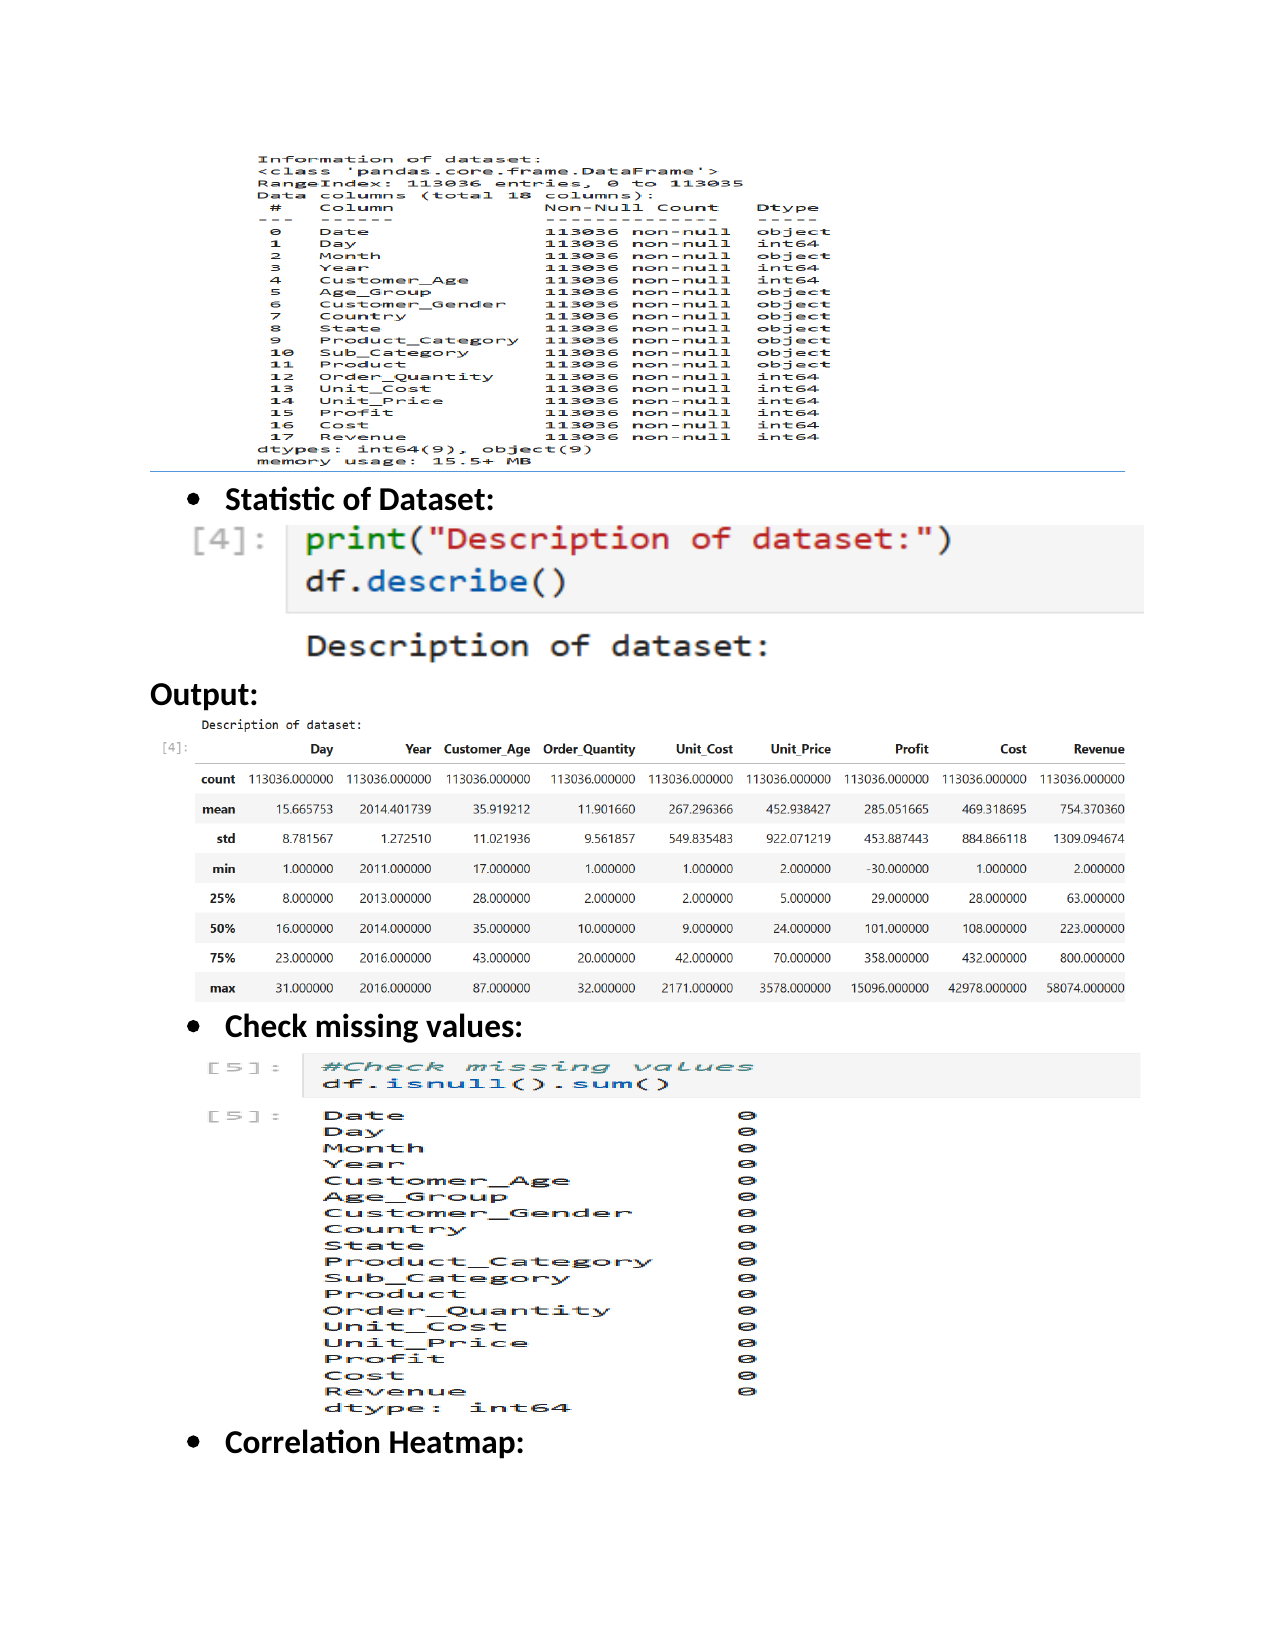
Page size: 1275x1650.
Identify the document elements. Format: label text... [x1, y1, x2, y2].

picture [150, 525, 1144, 669]
picture [150, 150, 1125, 474]
list Check missing values: [187, 1005, 1125, 1046]
list Output: [150, 673, 1125, 713]
picture [150, 1052, 1141, 1417]
picture [150, 719, 1125, 1002]
list Correlation Heatmap: [187, 1421, 1125, 1462]
list Statistic of Dataset: [187, 478, 1125, 519]
